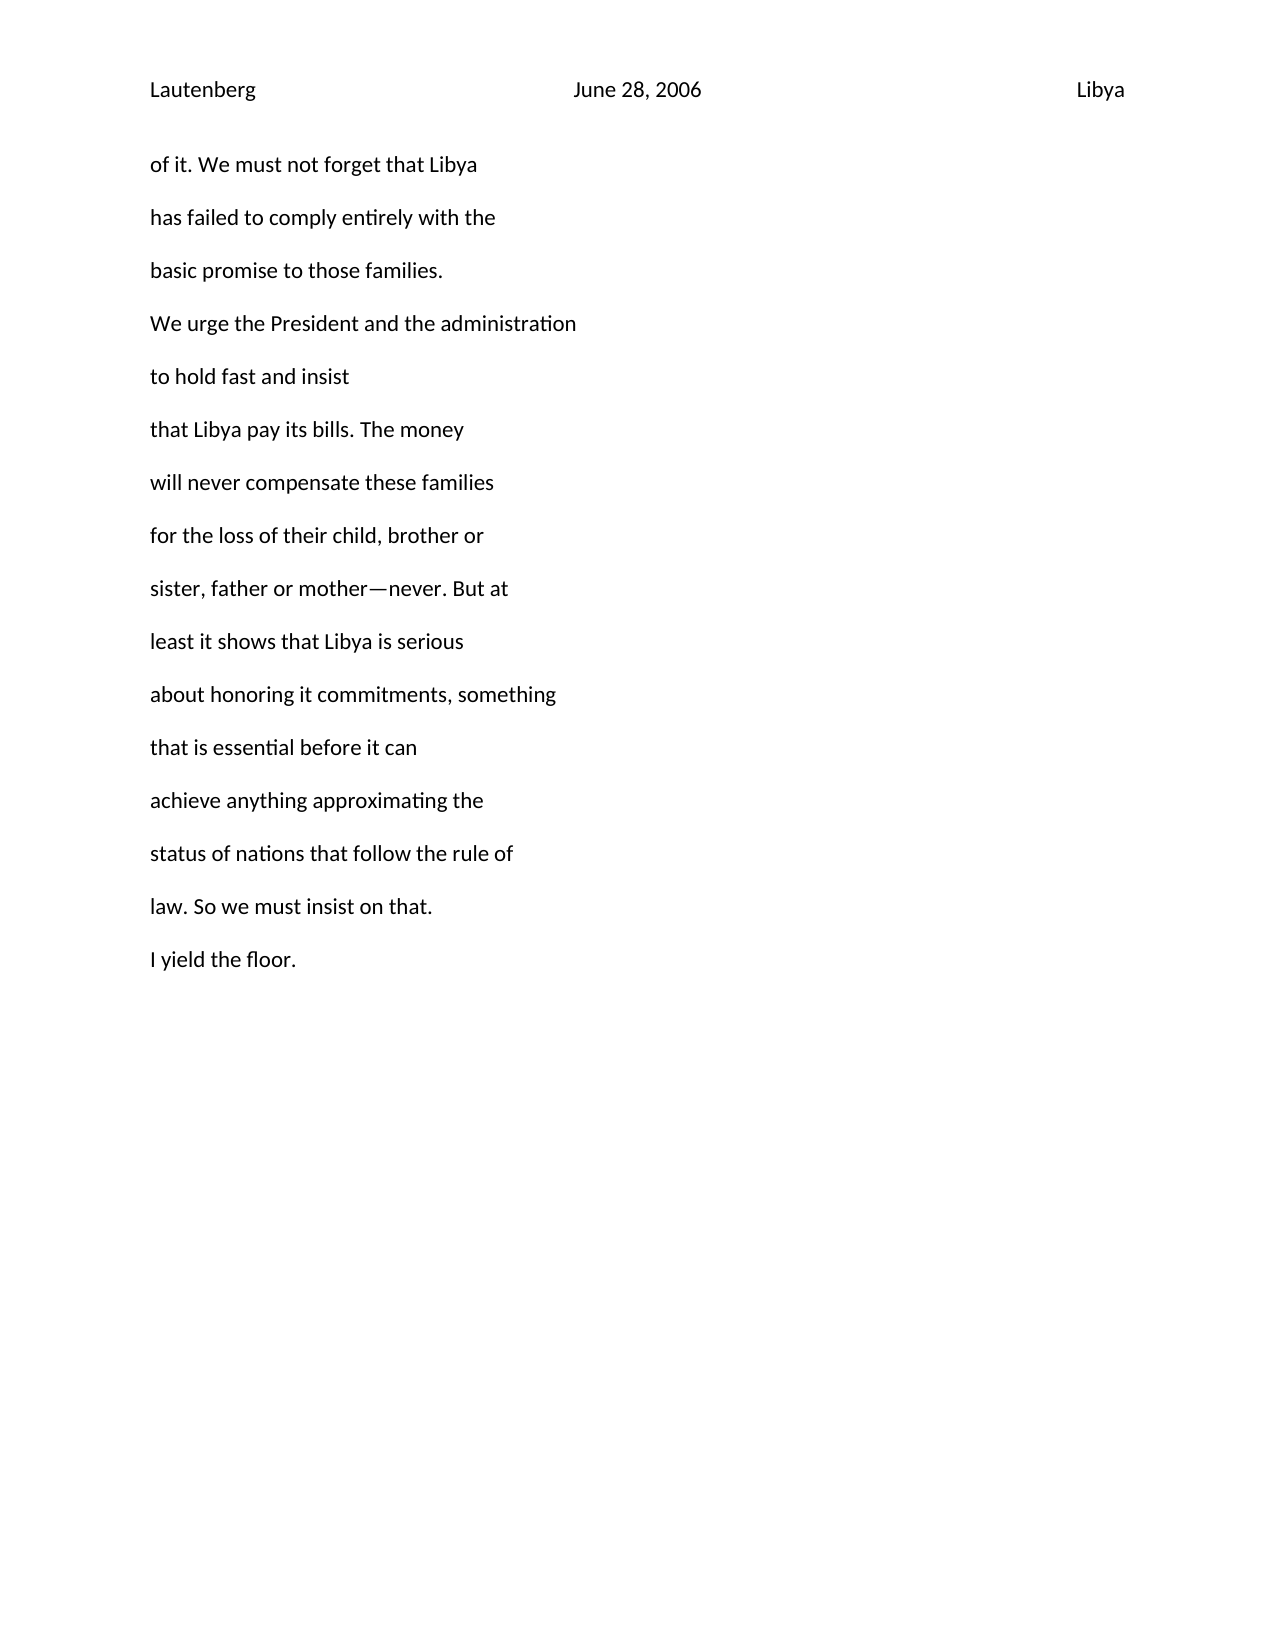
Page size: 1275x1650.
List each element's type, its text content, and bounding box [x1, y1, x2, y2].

text to hold fast and insist [150, 362, 1125, 390]
text of it. We must not forget that Libya [150, 150, 1125, 178]
text achieve anything approximating the [150, 786, 1125, 814]
text that is essential before it can [150, 733, 1125, 761]
text law. So we must insist on that. [150, 892, 1125, 920]
text for the loss of their child, brother or [150, 521, 1125, 549]
text that Libya pay its bills. The money [150, 415, 1125, 443]
text I yield the floor. [150, 945, 1125, 973]
text least it shows that Libya is serious [150, 627, 1125, 655]
text We urge the President and the administration [150, 309, 1125, 337]
text basic promise to those families. [150, 256, 1125, 284]
text has failed to comply entirely with the [150, 203, 1125, 231]
text sister, father or mother—never. But at [150, 574, 1125, 602]
text about honoring it commitments, something [150, 680, 1125, 708]
text will never compensate these families [150, 468, 1125, 496]
text status of nations that follow the rule of [150, 839, 1125, 867]
